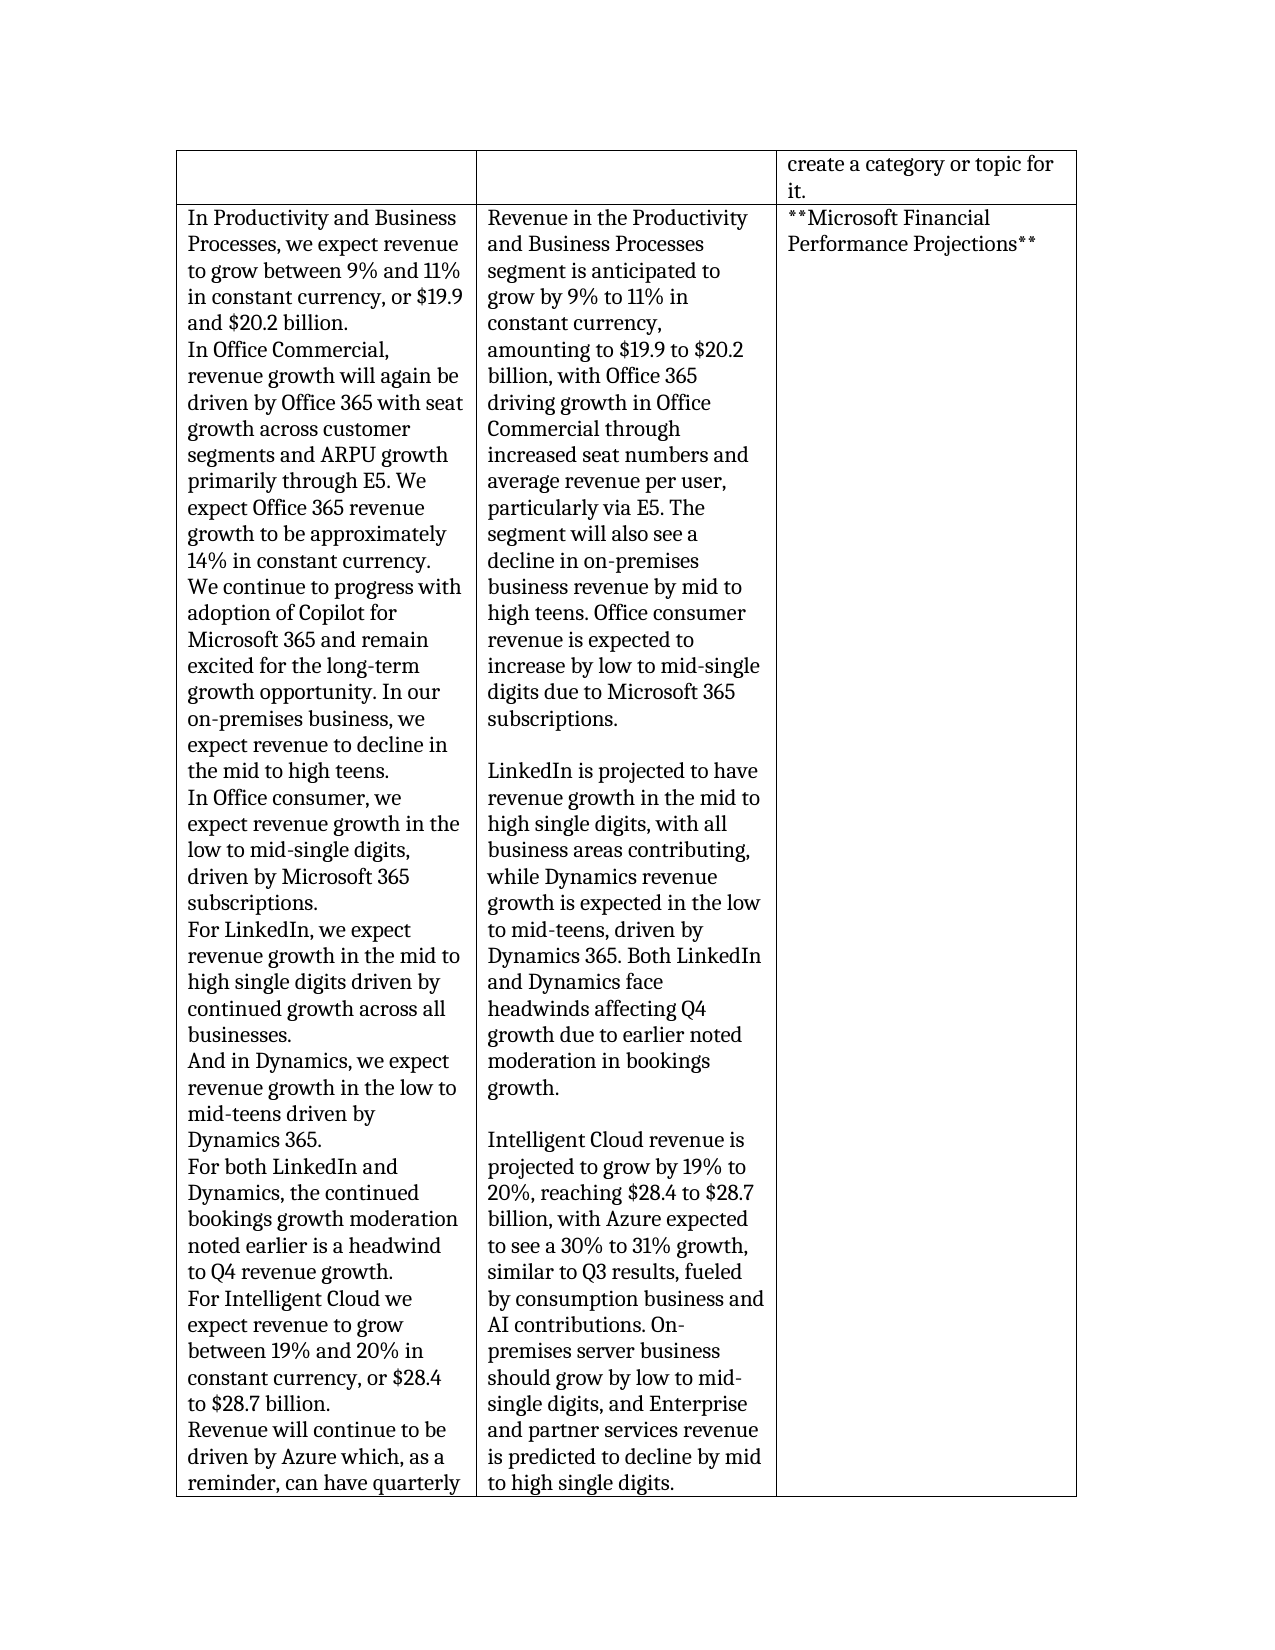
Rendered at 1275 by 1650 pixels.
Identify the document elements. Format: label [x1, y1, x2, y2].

table_cell [177, 151, 476, 204]
table_cell [477, 205, 776, 1496]
table_cell [777, 151, 1076, 204]
table_cell [477, 151, 776, 204]
table_cell [777, 205, 1076, 1496]
table_cell [177, 205, 476, 1496]
